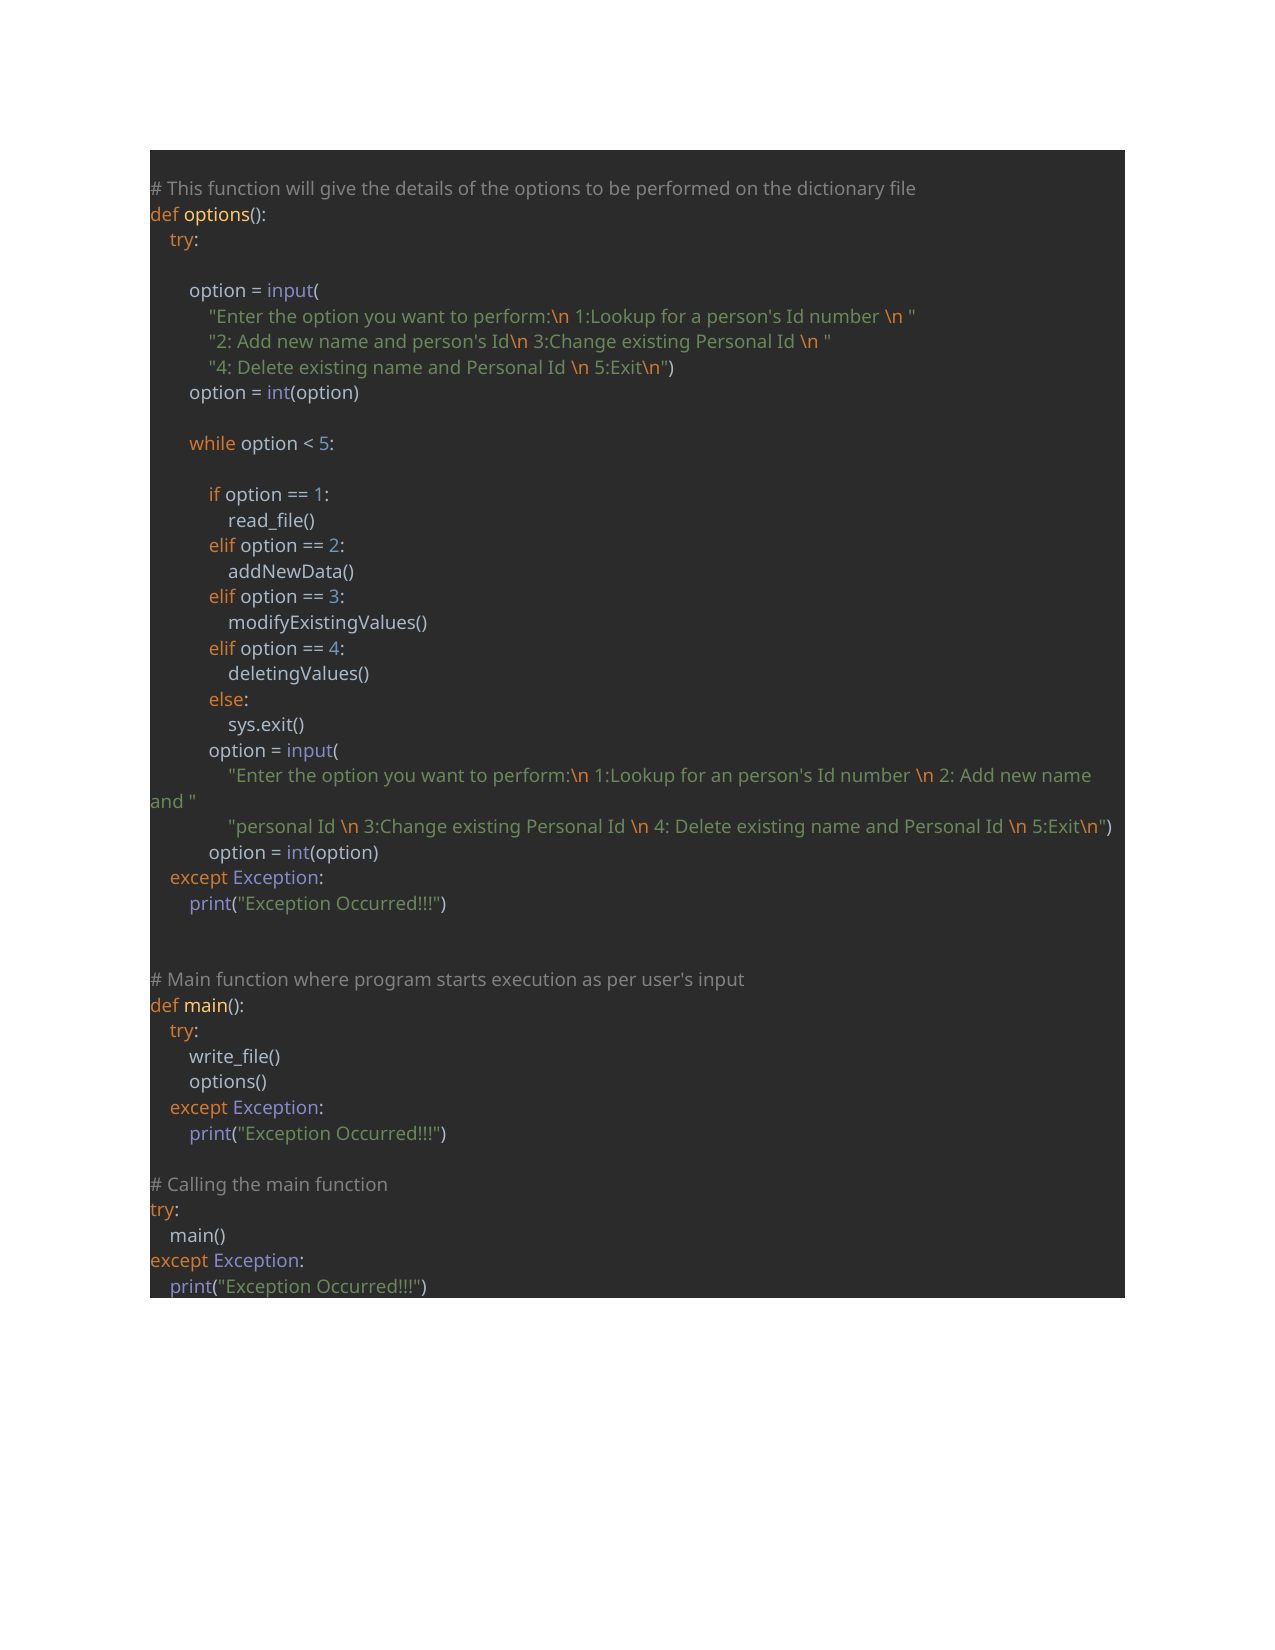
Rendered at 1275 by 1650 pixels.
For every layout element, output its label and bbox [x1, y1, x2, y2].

text [150, 150, 1125, 1298]
